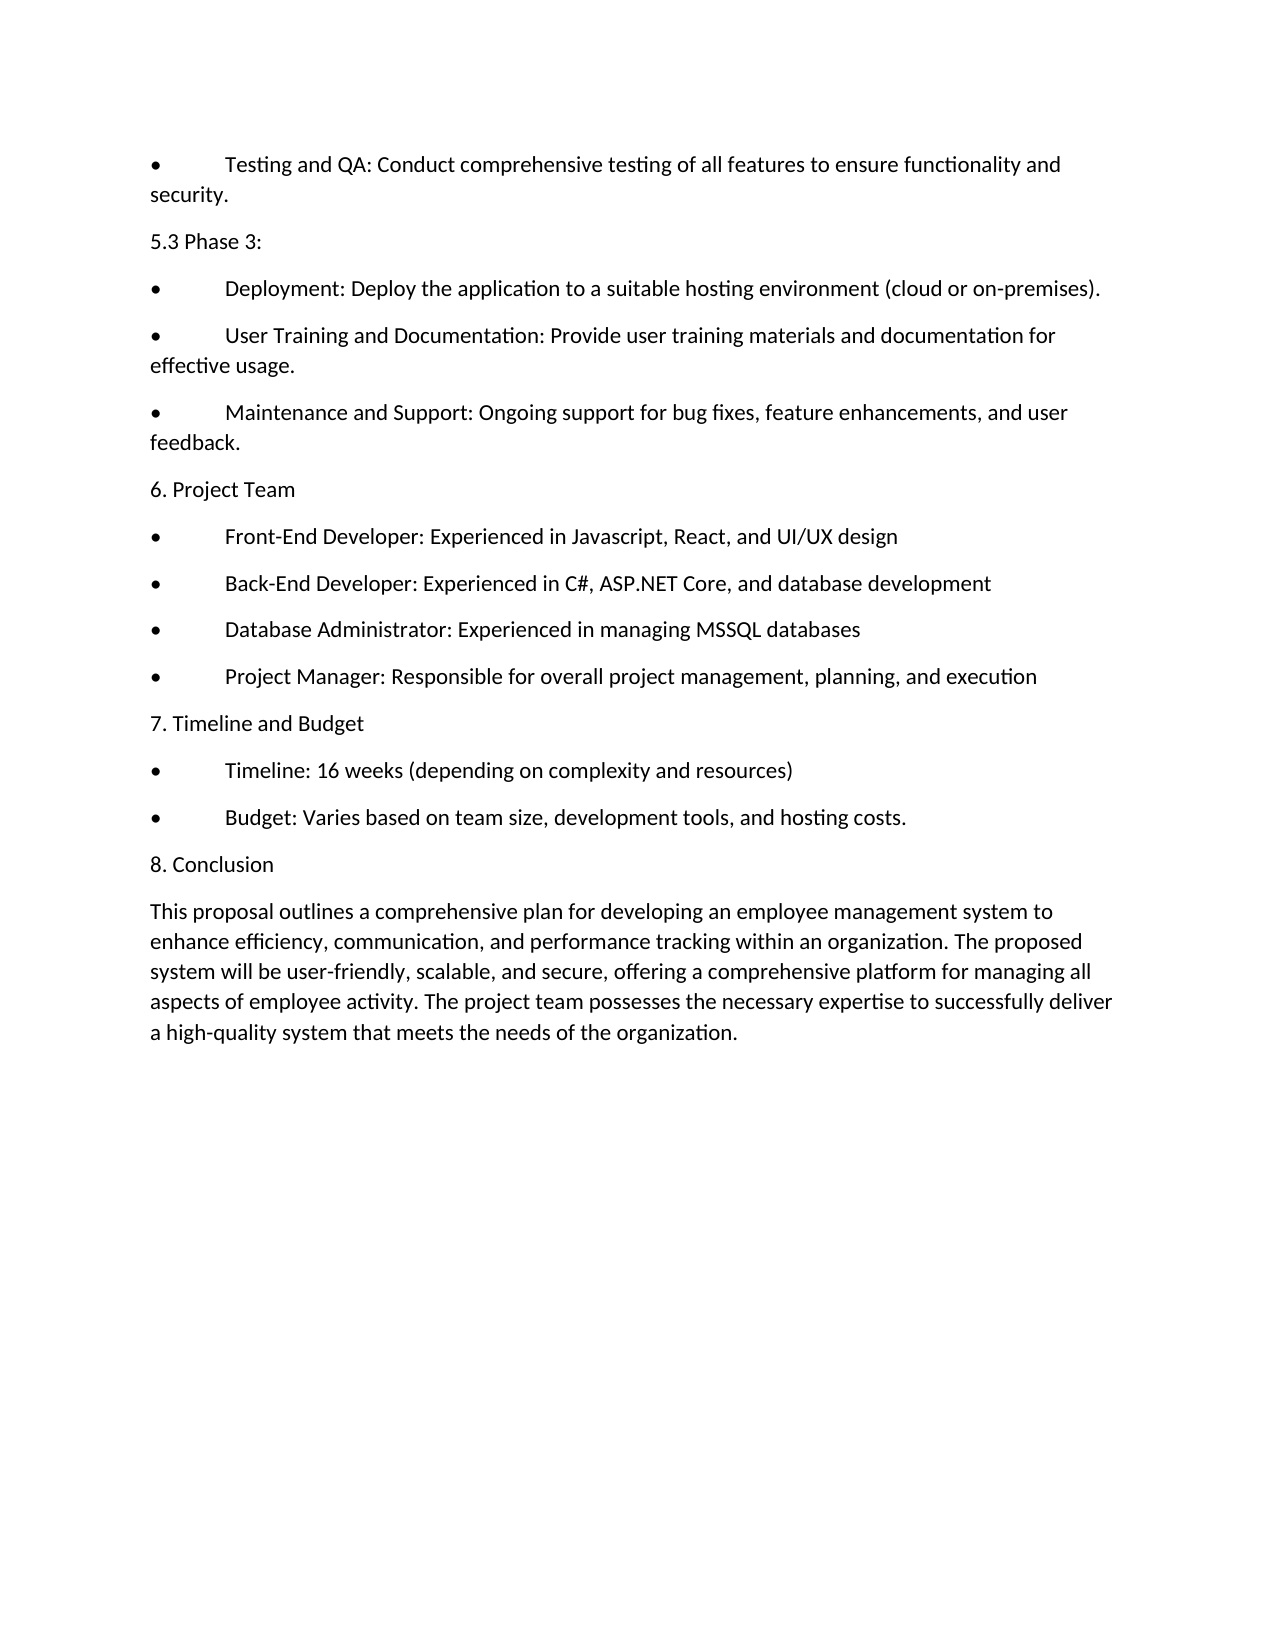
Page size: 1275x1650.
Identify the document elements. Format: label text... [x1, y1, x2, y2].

text • Back-End Developer: Experienced in C#, ASP.NET Core, and database development [150, 569, 1125, 597]
text 7. Timeline and Budget [150, 709, 1125, 737]
text This proposal outlines a comprehensive plan for developing an employee management system to enhance efficiency, communication, and performance tracking within an organization. The proposed system will be user-friendly, scalable, and secure, offering a comprehensive platform for managing all aspects of employee activity. The project team possesses the necessary expertise to successfully deliver a high-quality system that meets the needs of the organization. [150, 897, 1125, 1046]
text • Budget: Varies based on team size, development tools, and hosting costs. [150, 803, 1125, 831]
text 5.3 Phase 3: [150, 227, 1125, 255]
text 8. Conclusion [150, 850, 1125, 878]
text • Front-End Developer: Experienced in Javascript, React, and UI/UX design [150, 522, 1125, 550]
text • Project Manager: Responsible for overall project management, planning, and execution [150, 662, 1125, 691]
text • Maintenance and Support: Ongoing support for bug fixes, feature enhancements, and user feedback. [150, 398, 1125, 456]
text • User Training and Documentation: Provide user training materials and documentation for effective usage. [150, 321, 1125, 379]
text • Deployment: Deploy the application to a suitable hosting environment (cloud or on-premises). [150, 274, 1125, 302]
text • Database Administrator: Experienced in managing MSSQL databases [150, 616, 1125, 644]
text 6. Project Team [150, 475, 1125, 503]
text • Timeline: 16 weeks (depending on complexity and resources) [150, 756, 1125, 784]
text • Testing and QA: Conduct comprehensive testing of all features to ensure functionality and security. [150, 150, 1125, 208]
